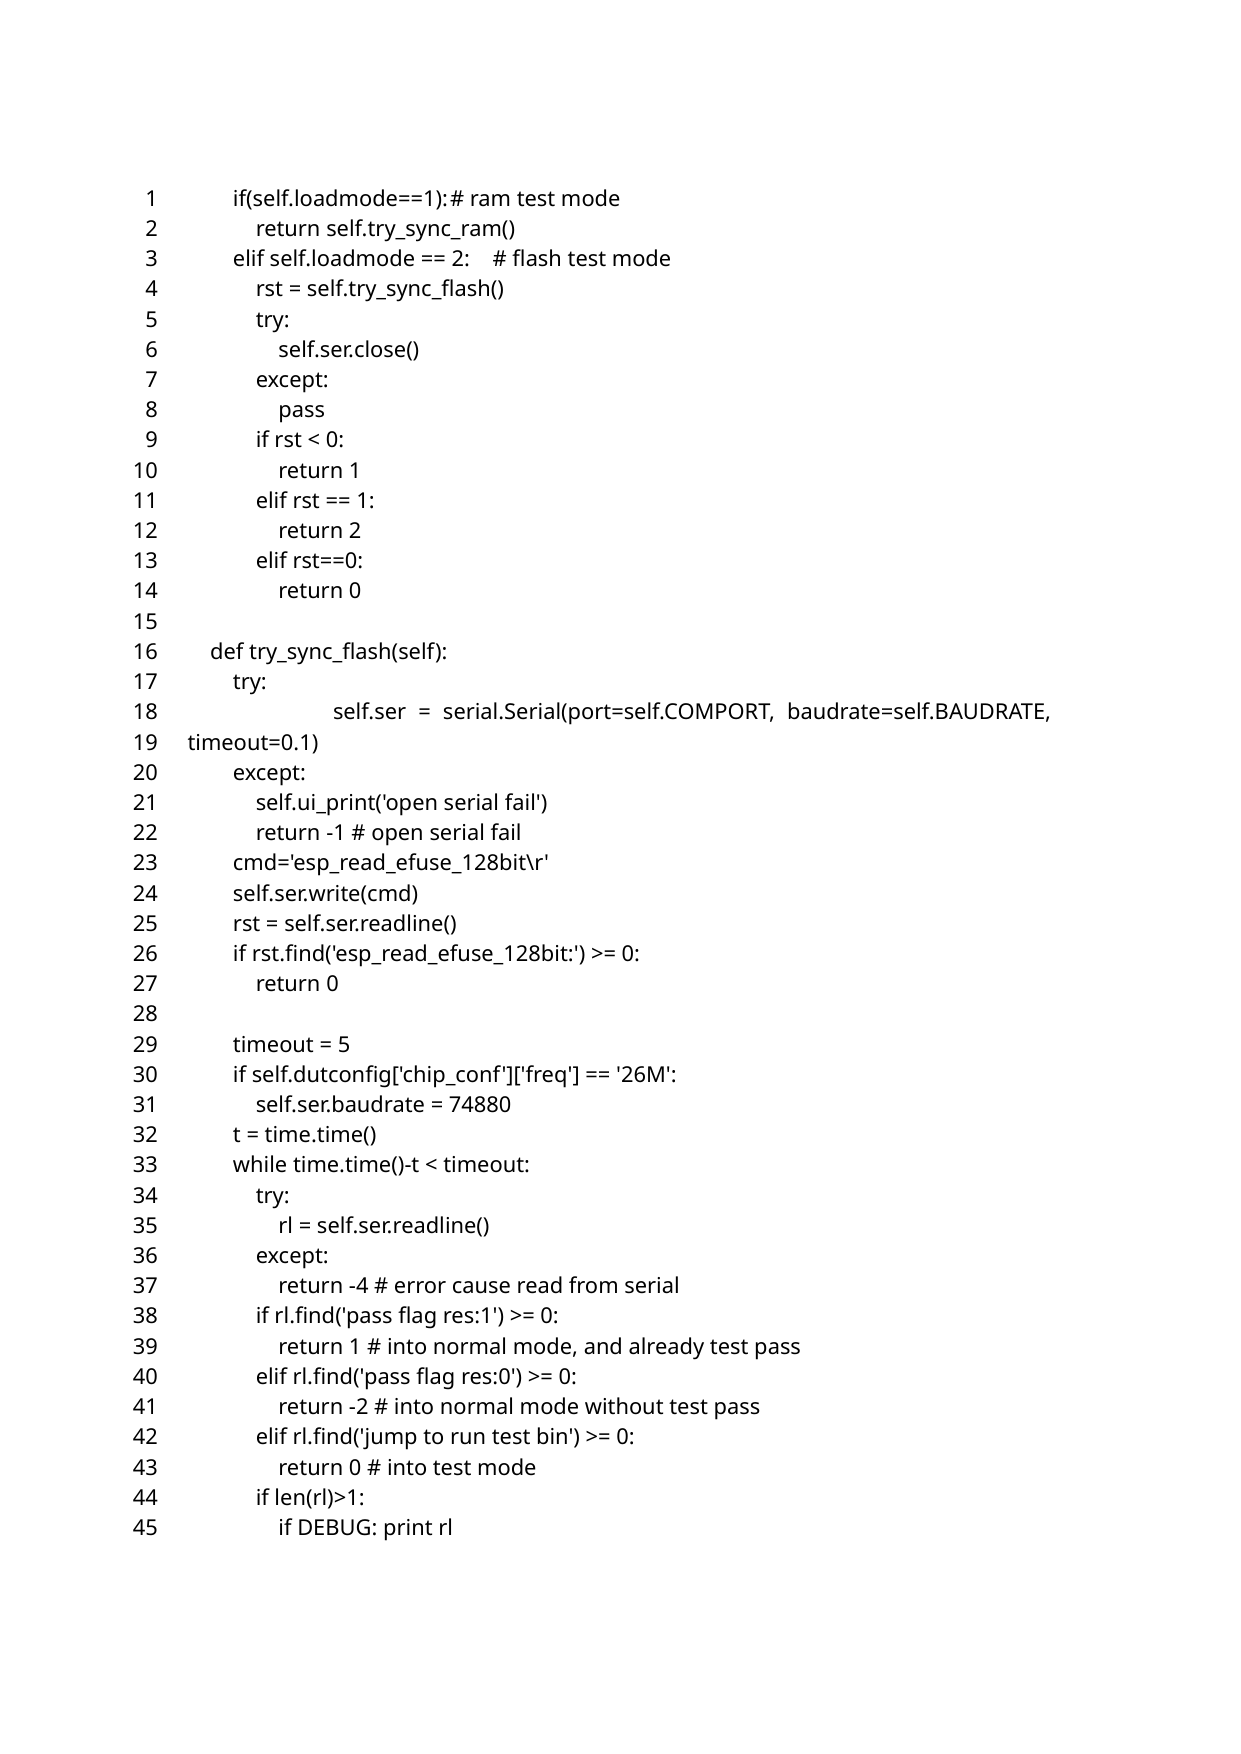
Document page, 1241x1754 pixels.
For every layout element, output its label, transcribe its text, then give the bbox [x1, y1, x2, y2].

text except: [187, 756, 1053, 787]
text def try_sync_flash(self): [187, 636, 1053, 666]
text elif rl.find('pass flag res:0') >= 0: [187, 1361, 1053, 1391]
text elif rst==0: [187, 545, 1053, 575]
text return 0 [187, 575, 1053, 605]
text self.ser.close() [187, 333, 1053, 364]
text try: [187, 666, 1053, 696]
text if len(rl)>1: [187, 1481, 1053, 1512]
text return 1 # into normal mode, and already test pass [187, 1330, 1053, 1361]
text return 0 # into test mode [187, 1451, 1053, 1481]
text return 0 [187, 968, 1053, 998]
text self.ser.write(cmd) [187, 877, 1053, 907]
text elif rl.find('jump to run test bin') >= 0: [187, 1421, 1053, 1451]
text t = time.time() [187, 1119, 1053, 1149]
text if self.dutconfig['chip_conf']['freq'] == '26M': [187, 1058, 1053, 1089]
text timeout = 5 [187, 1028, 1053, 1058]
text except: [187, 364, 1053, 394]
text if rl.find('pass flag res:1') >= 0: [187, 1300, 1053, 1330]
text return -1 # open serial fail [187, 817, 1053, 847]
text if rst.find('esp_read_efuse_128bit:') >= 0: [187, 938, 1053, 968]
text if DEBUG: print rl [187, 1512, 1053, 1542]
text except: [187, 1240, 1053, 1270]
text rst = self.try_sync_flash() [187, 273, 1053, 303]
text elif self.loadmode == 2: # flash test mode [187, 243, 1053, 273]
text cmd='esp_read_efuse_128bit\r' [187, 847, 1053, 877]
text self.ui_print('open serial fail') [187, 787, 1053, 817]
text rst = self.ser.readline() [187, 907, 1053, 938]
text self.ser = serial.Serial(port=self.COMPORT, baudrate=self.BAUDRATE, timeout=0.1) [187, 696, 1053, 756]
text pass [187, 394, 1053, 424]
text if(self.loadmode==1): # ram test mode [187, 182, 1053, 213]
text try: [187, 303, 1053, 333]
text while time.time()-t < timeout: [187, 1149, 1053, 1179]
text try: [187, 1179, 1053, 1209]
text return 2 [187, 515, 1053, 545]
text return -4 # error cause read from serial [187, 1270, 1053, 1300]
text return self.try_sync_ram() [187, 213, 1053, 243]
text return 1 [187, 454, 1053, 484]
text return -2 # into normal mode without test pass [187, 1391, 1053, 1421]
text rl = self.ser.readline() [187, 1209, 1053, 1240]
text elif rst == 1: [187, 484, 1053, 515]
text if rst < 0: [187, 424, 1053, 454]
text self.ser.baudrate = 74880 [187, 1089, 1053, 1119]
